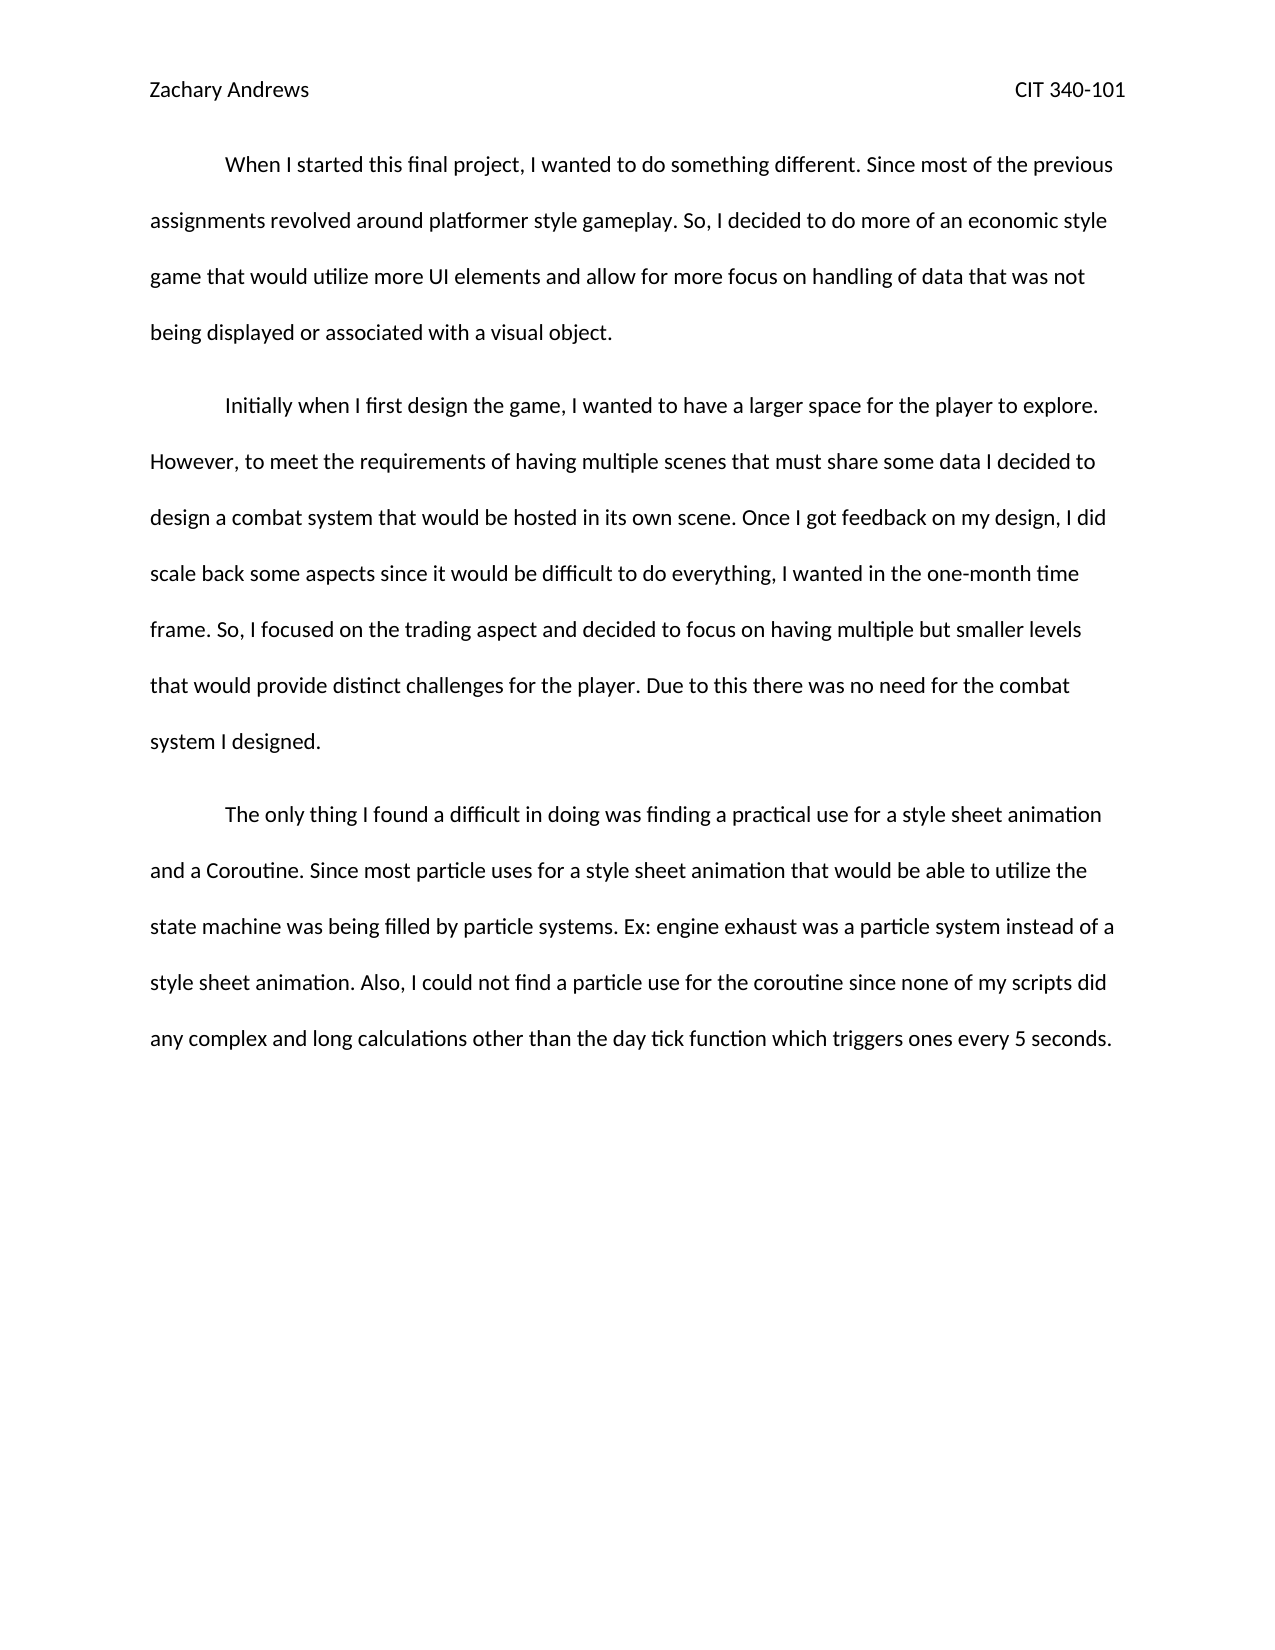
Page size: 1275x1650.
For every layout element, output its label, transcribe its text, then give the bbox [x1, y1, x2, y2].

text When I started this final project, I wanted to do something different. Since most of the previous assignments revolved around platformer style gameplay. So, I decided to do more of an economic style game that would utilize more UI elements and allow for more focus on handling of data that was not being displayed or associated with a visual object. [150, 150, 1125, 346]
text The only thing I found a difficult in doing was finding a practical use for a style sheet animation and a Coroutine. Since most particle uses for a style sheet animation that would be able to utilize the state machine was being filled by particle systems. Ex: engine exhaust was a particle system instead of a style sheet animation. Also, I could not find a particle use for the coroutine since none of my scripts did any complex and long calculations other than the day tick function which triggers ones every 5 seconds. [150, 800, 1125, 1052]
text Initially when I first design the game, I wanted to have a larger space for the player to explore. However, to meet the requirements of having multiple scenes that must share some data I decided to design a combat system that would be hosted in its own scene. Once I got feedback on my design, I did scale back some aspects since it would be difficult to do everything, I wanted in the one-month time frame. So, I focused on the trading aspect and decided to focus on having multiple but smaller levels that would provide distinct challenges for the player. Due to this there was no need for the combat system I designed. [150, 391, 1125, 755]
